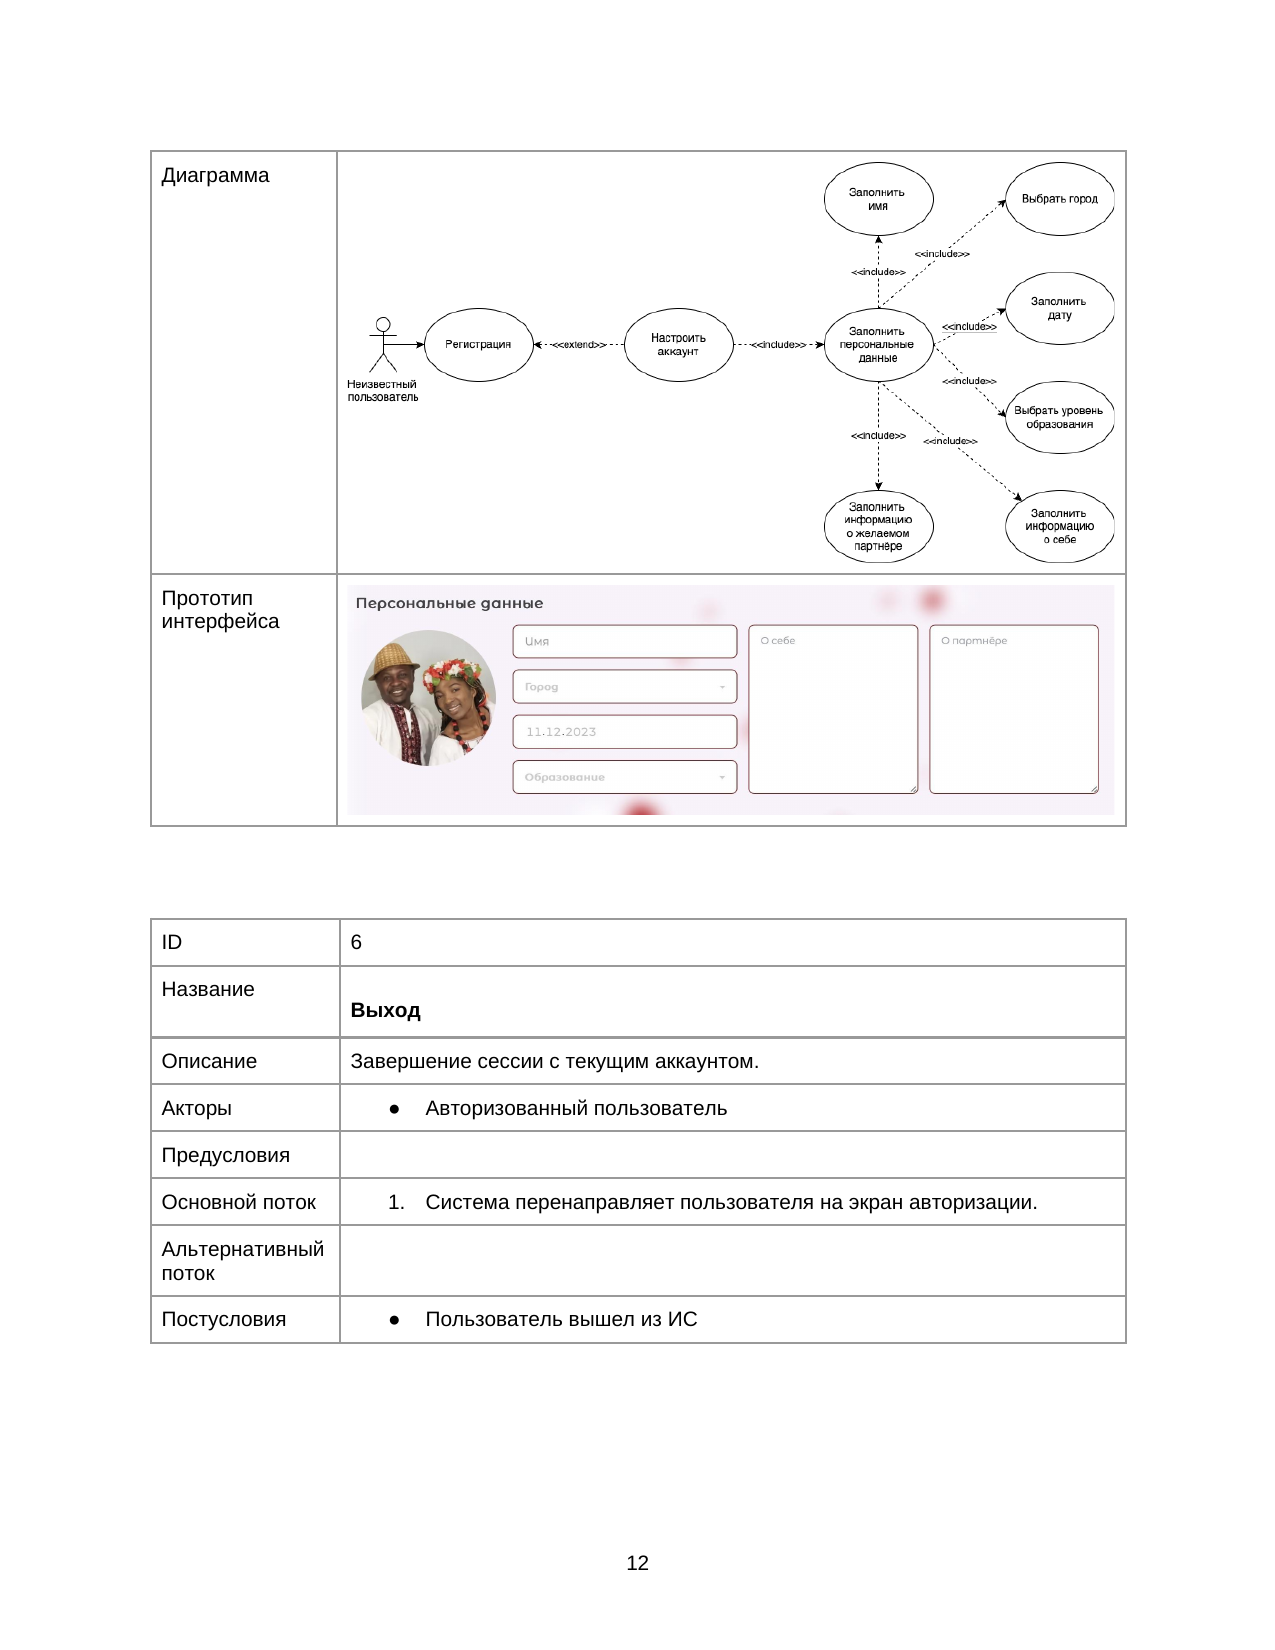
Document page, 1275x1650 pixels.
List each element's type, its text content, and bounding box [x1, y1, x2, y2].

table_cell Альтернативный поток [152, 1226, 339, 1295]
table_cell Диаграмма [152, 152, 336, 573]
table_cell Основной поток [152, 1179, 339, 1224]
table_cell Система перенаправляет пользователя на экран авторизации. [341, 1179, 1125, 1224]
table_header 6 [341, 920, 1125, 964]
table_cell [341, 1132, 1125, 1177]
picture [347, 162, 1115, 563]
picture [347, 585, 1115, 815]
table_header ID [152, 920, 339, 964]
table_cell Описание [152, 1039, 339, 1083]
table_cell [338, 575, 1125, 825]
table_cell Выход [341, 967, 1125, 1036]
table_cell Название [152, 967, 339, 1036]
table_cell Завершение сессии с текущим аккаунтом. [341, 1039, 1125, 1083]
table_cell Предусловия [152, 1132, 339, 1177]
table_cell Акторы [152, 1085, 339, 1130]
table_cell [338, 152, 1125, 573]
table_cell Авторизованный пользователь [341, 1085, 1125, 1130]
table_cell Пользователь вышел из ИС [341, 1297, 1125, 1342]
table_cell Постусловия [152, 1297, 339, 1342]
table_cell Прототип интерфейса [152, 575, 336, 825]
table_cell [341, 1226, 1125, 1295]
